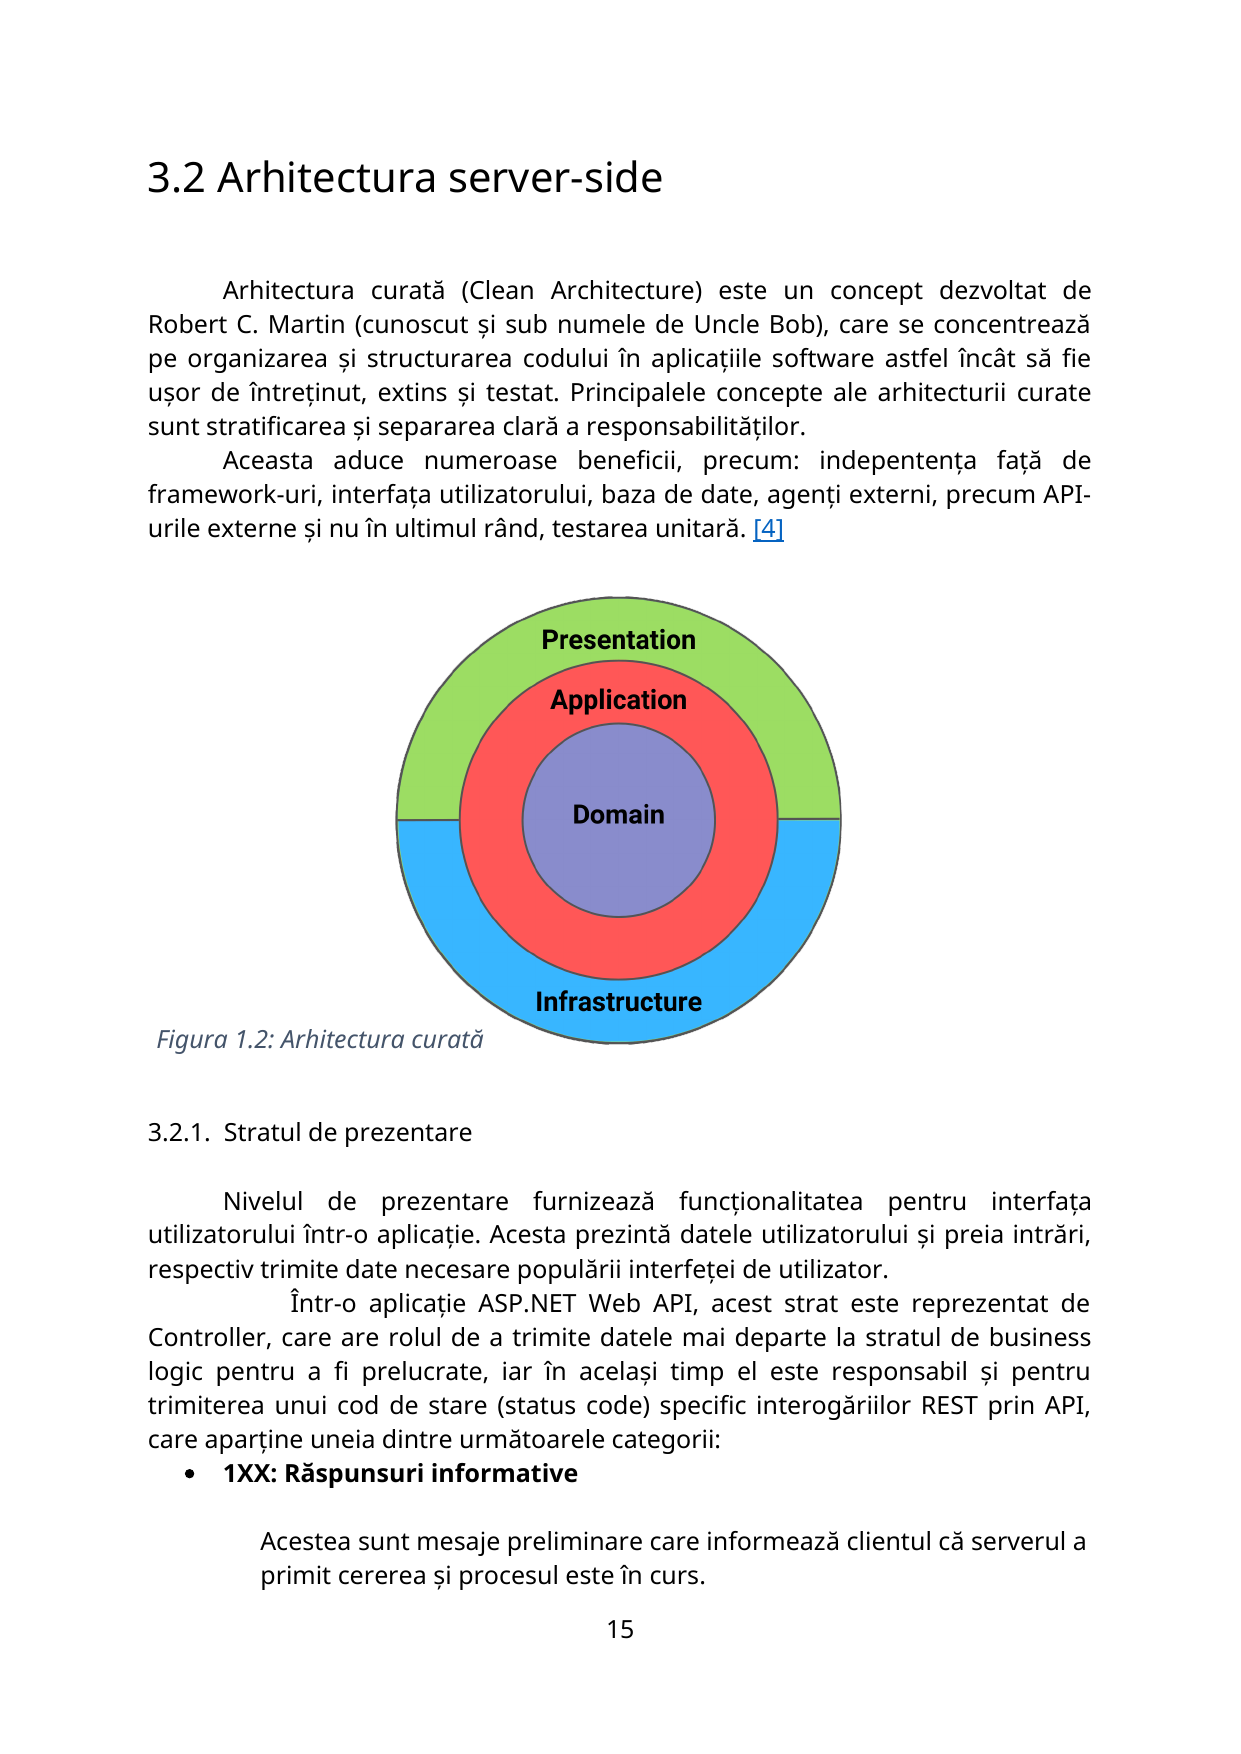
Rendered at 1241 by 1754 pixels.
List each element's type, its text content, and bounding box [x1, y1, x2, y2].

subtitle 3.2.1. Stratul de prezentare [148, 1115, 1093, 1149]
list 1XX: Răspunsuri informative [185, 1456, 1093, 1490]
text Arhitectura curată (Clean Architecture) este un concept dezvoltat de Robert C. Martin (cunoscut și sub numele de Uncle Bob), care se concentrează pe organizarea și structurarea codului în aplicațiile software astfel încât să fie ușor de întreținut, extins și testat. Principalele concepte ale arhitecturii curate sunt stratificarea și separarea clară a responsabilităților. [148, 272, 1093, 443]
text Figura 1.2: Arhitectura curată [148, 1022, 1093, 1056]
text Nivelul de prezentare furnizează funcționalitatea pentru interfața utilizatorului într-o aplicație. Acesta prezintă datele utilizatorului și preia intrări, respectiv trimite date necesare populării interfeței de utilizator. [148, 1183, 1093, 1285]
picture [386, 589, 844, 1049]
subtitle 3.2 Arhitectura server-side [148, 148, 1093, 204]
text Aceasta aduce numeroase beneficii, precum: indepentența față de framework-uri, interfața utilizatorului, baza de date, agenți externi, precum API-urile externe și nu în ultimul rând, testarea unitară. [4] [148, 443, 1093, 545]
list Acestea sunt mesaje preliminare care informează clientul că serverul a primit cererea și procesul este în curs. [260, 1524, 1093, 1592]
text Într-o aplicație ASP.NET Web API, acest strat este reprezentat de Controller, care are rolul de a trimite datele mai departe la stratul de business logic pentru a fi prelucrate, iar în același timp el este responsabil și pentru trimiterea unui cod de stare (status code) specific interogăriilor REST prin API, care aparține uneia dintre următoarele categorii: [148, 1285, 1093, 1456]
